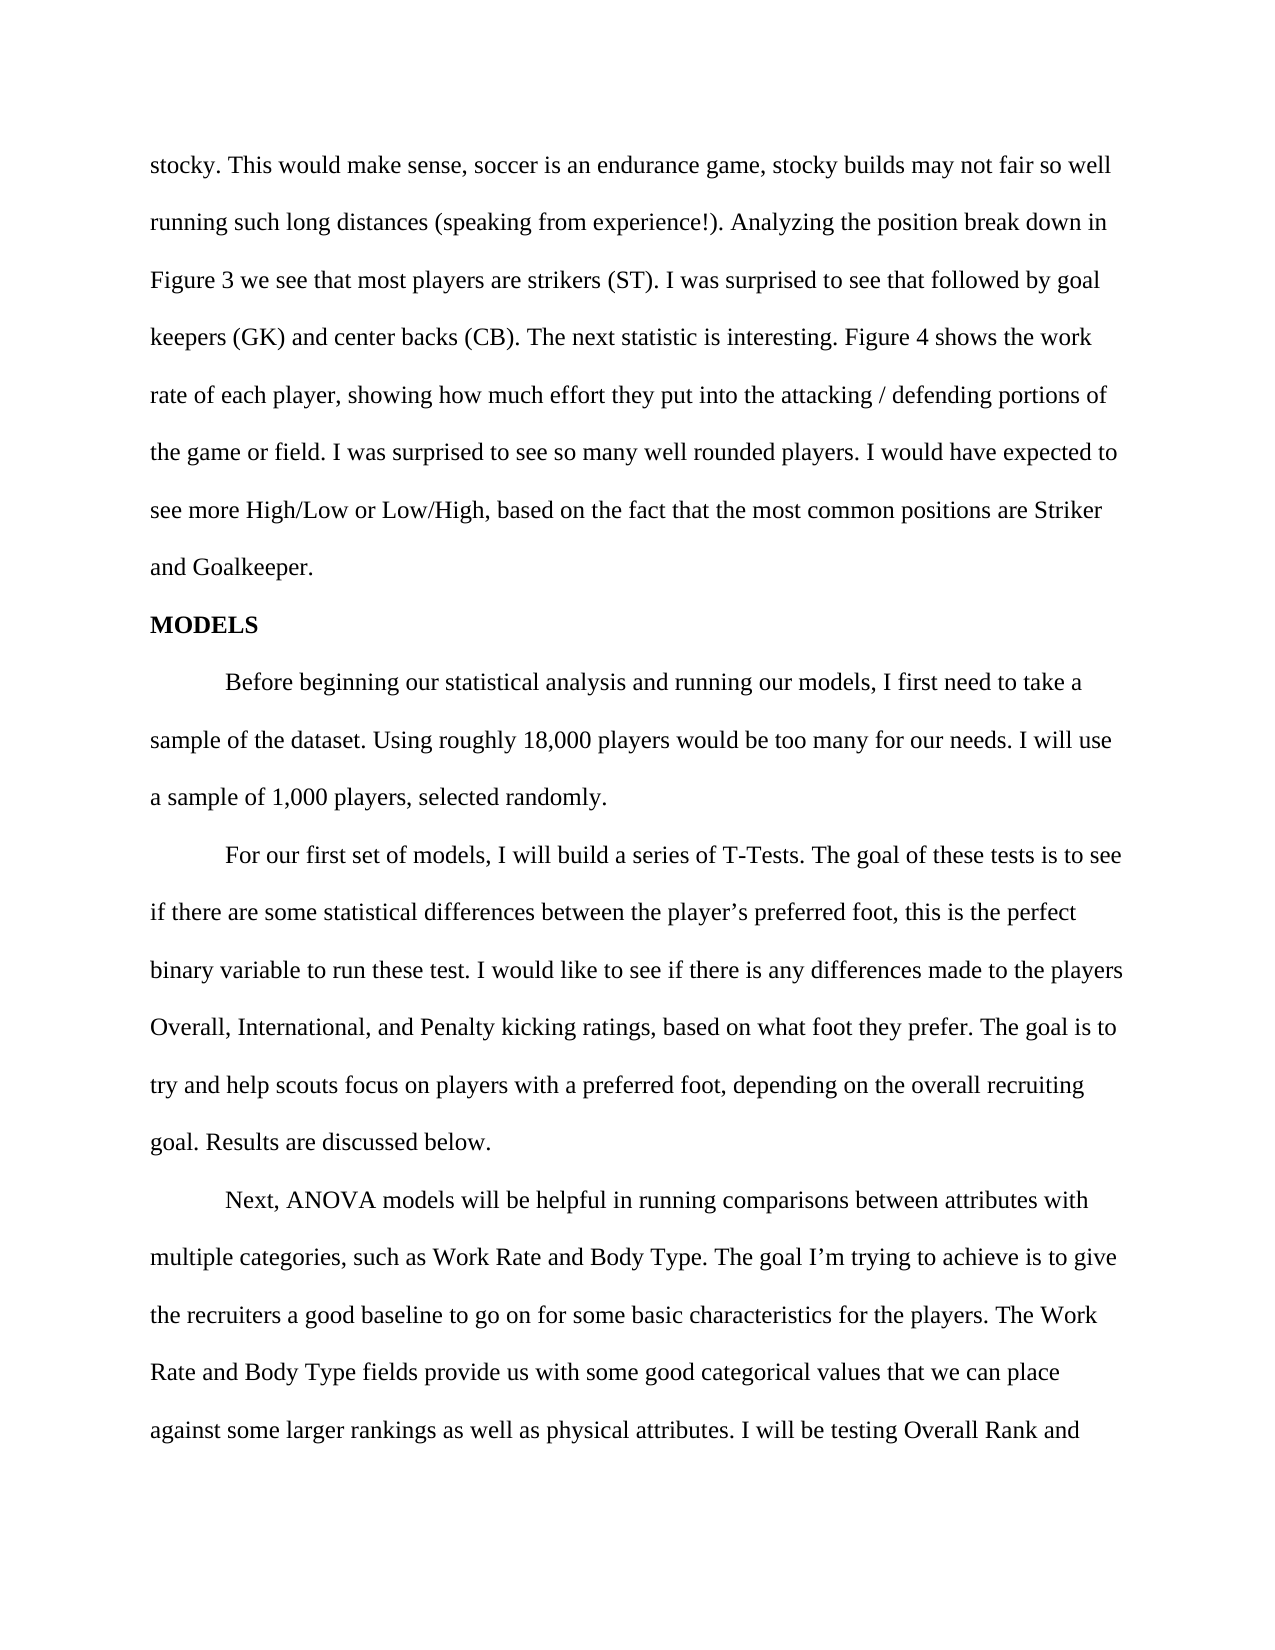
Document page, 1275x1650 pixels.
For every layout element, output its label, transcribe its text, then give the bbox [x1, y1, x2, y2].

text For our first set of models, I will build a series of T-Tests. The goal of these tests is to see if there are some statistical differences between the player’s preferred foot, this is the perfect binary variable to run these test. I would like to see if there is any differences made to the players Overall, International, and Penalty kicking ratings, based on what foot they prefer. The goal is to try and help scouts focus on players with a preferred foot, depending on the overall recruiting goal. Results are discussed below. [150, 840, 1125, 1156]
text MODELS [150, 610, 1125, 639]
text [150, 1185, 1125, 1444]
text Before beginning our statistical analysis and running our models, I first need to take a sample of the dataset. Using roughly 18,000 players would be too many for our needs. I will use a sample of 1,000 players, selected randomly. [150, 667, 1125, 811]
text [150, 150, 1125, 581]
